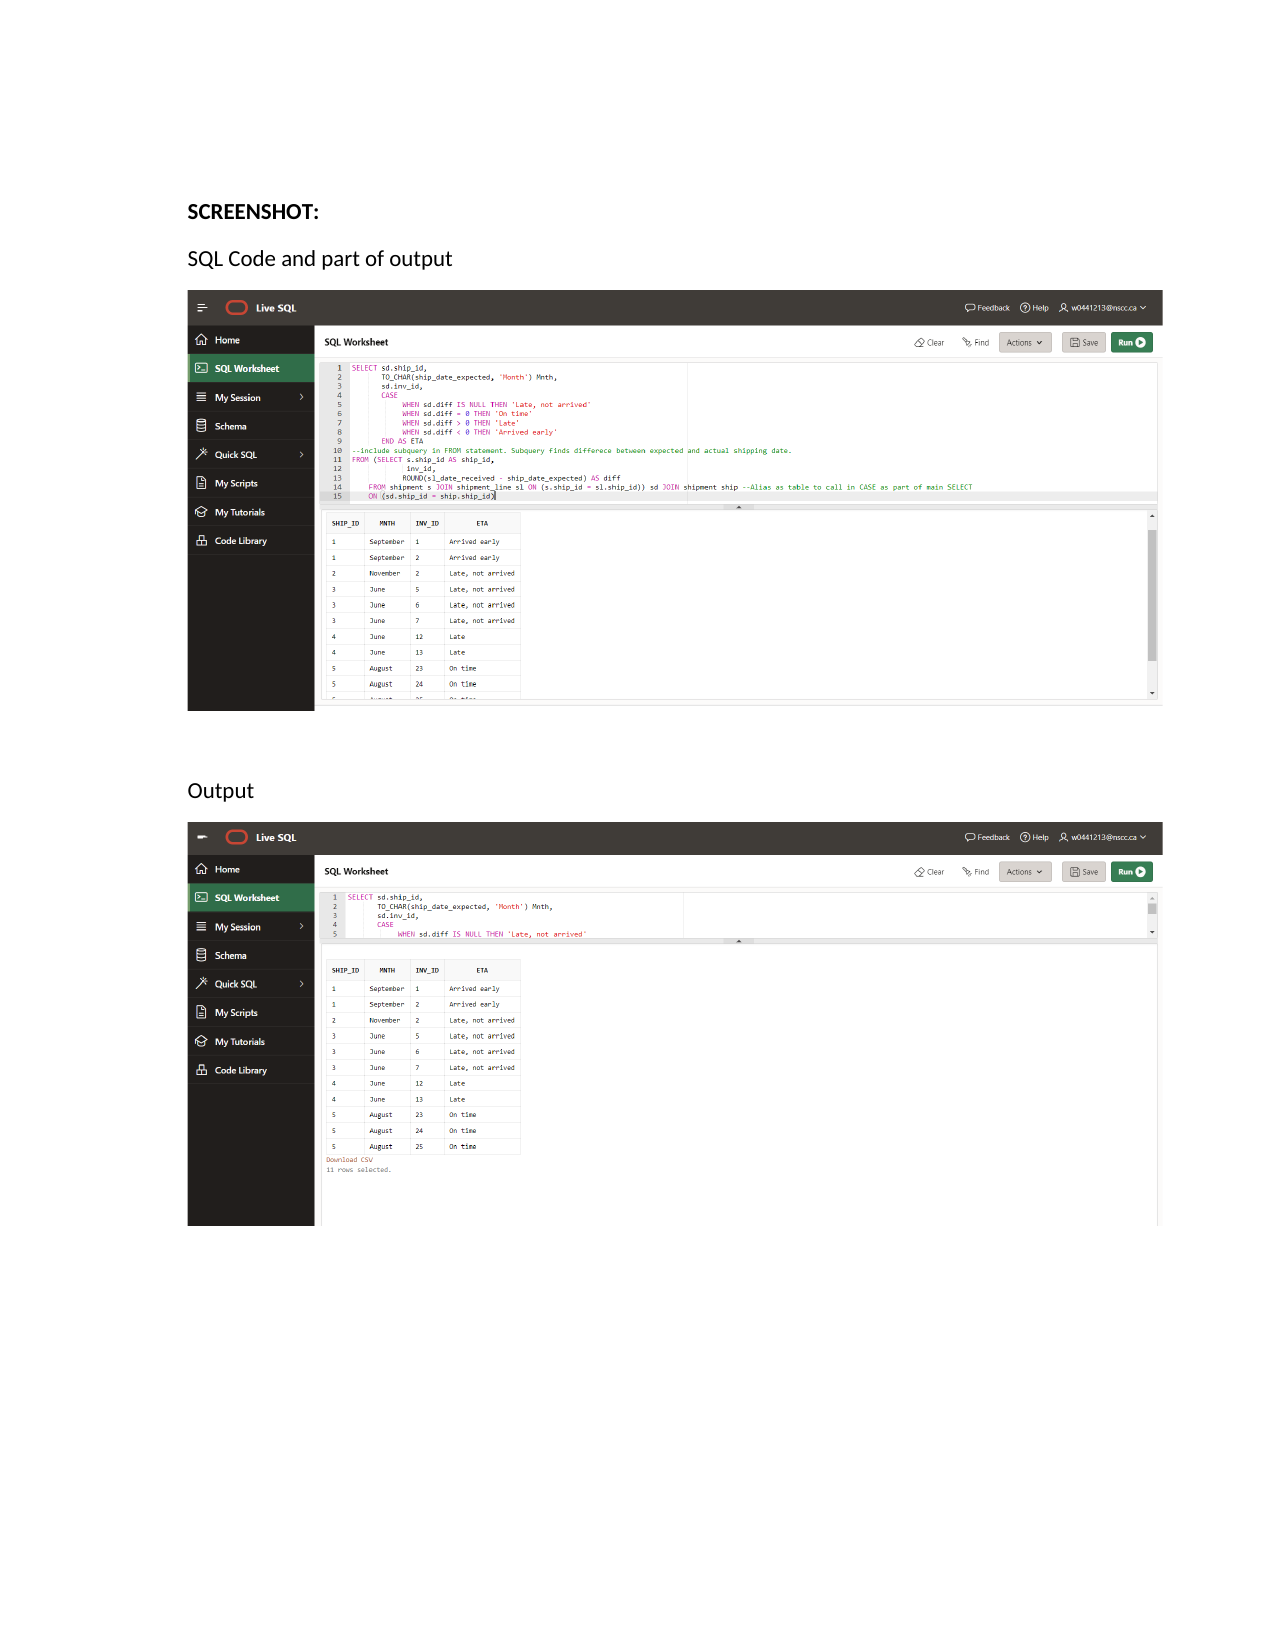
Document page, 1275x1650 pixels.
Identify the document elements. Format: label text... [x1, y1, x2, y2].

picture [187, 290, 1163, 711]
text Output [187, 776, 1125, 804]
picture [187, 822, 1163, 1226]
text SCREENSHOT: [187, 197, 1125, 225]
text SQL Code and part of output [187, 244, 1125, 272]
